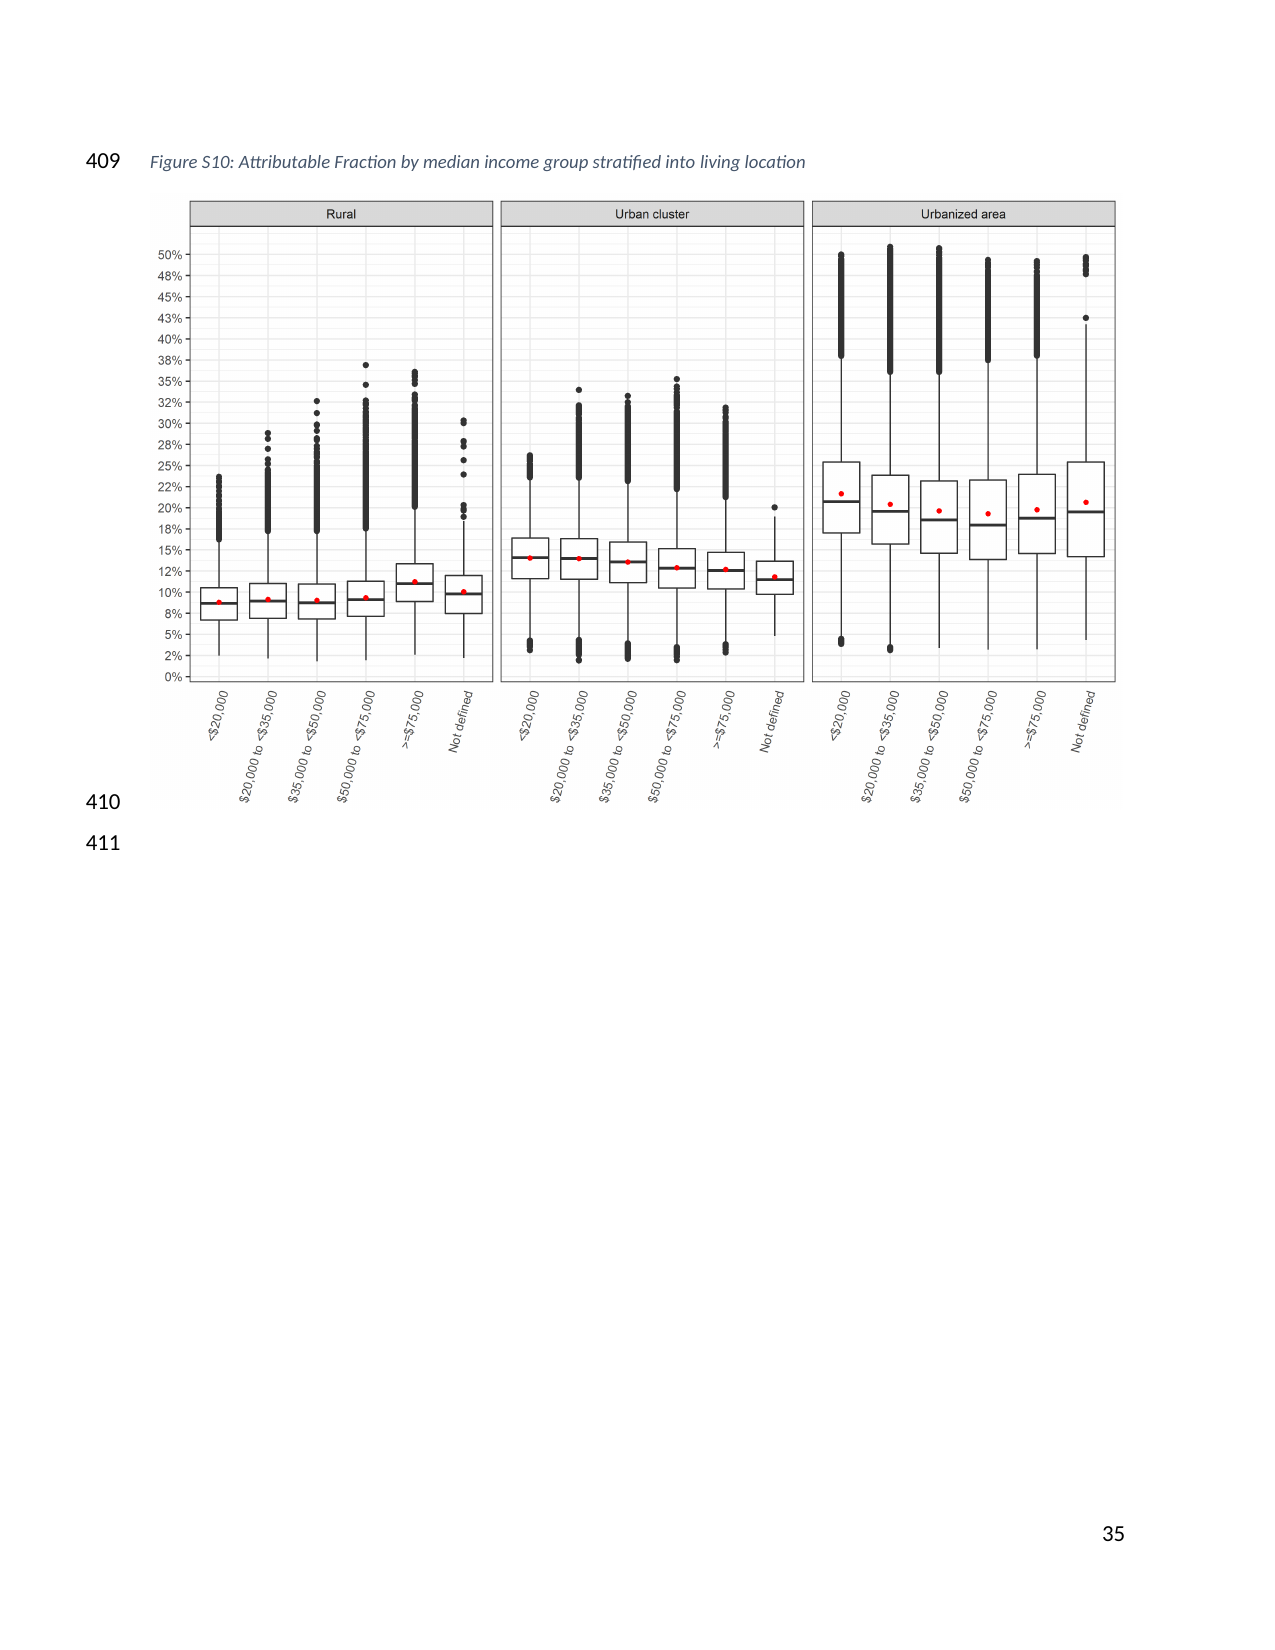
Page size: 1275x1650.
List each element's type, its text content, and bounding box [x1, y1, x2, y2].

picture [150, 193, 1123, 810]
text Figure S10: Attributable Fraction by median income group stratified into living location [150, 150, 1125, 173]
